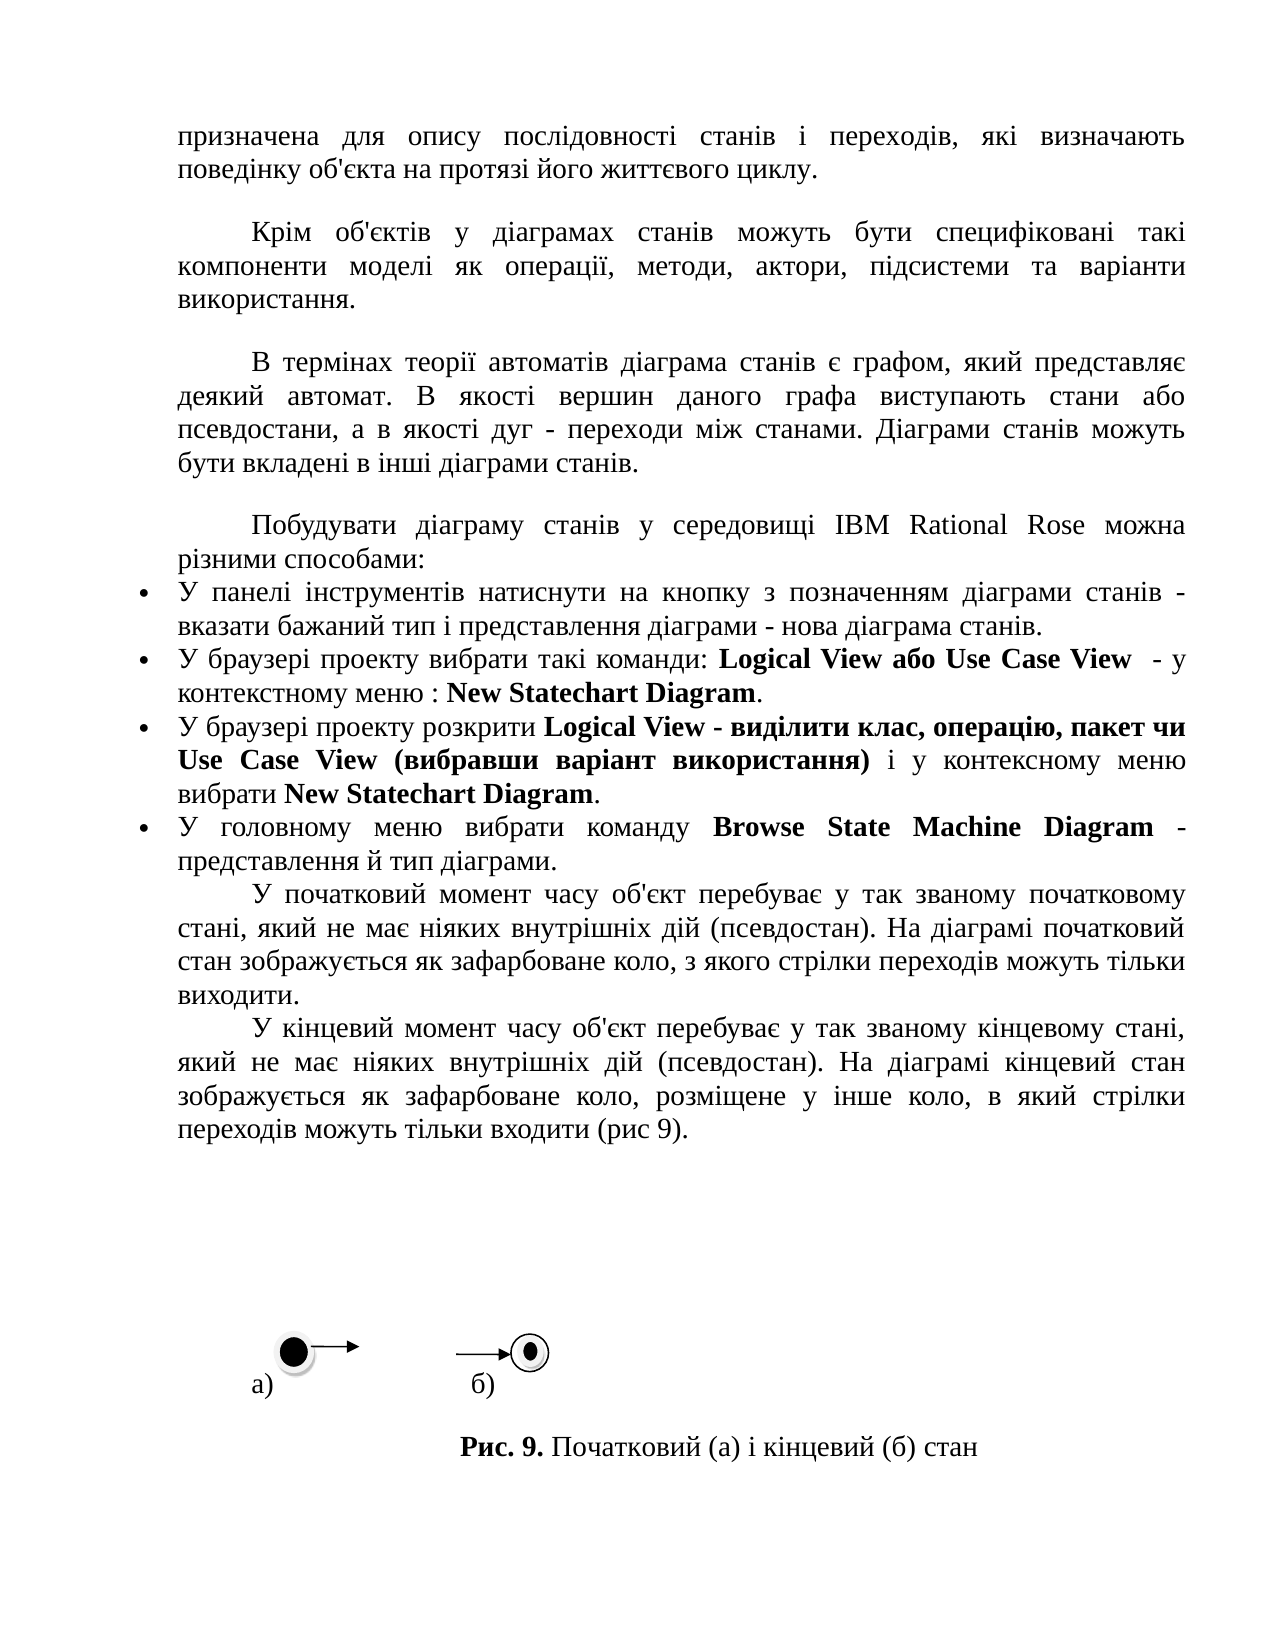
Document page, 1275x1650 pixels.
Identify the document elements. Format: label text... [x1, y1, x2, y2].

text У початковий момент часу об'єкт перебуває у так званому початковому стані, який не має ніяких внутрішніх дій (псевдостан). На діаграмі початковий стан зображується як зафарбоване коло, з якого стрілки переходів можуть тільки виходити. [177, 876, 1186, 1011]
list У браузері проекту розкрити Logical View - виділити клас, операцію, пакет чи Use Case View (вибравши варіант використання) і у контексному меню вибрати New Statechart Diagram. [140, 709, 1186, 809]
text а) б) [177, 1366, 1186, 1400]
list У панелі інструментів натиснути на кнопку з позначенням діаграми станів - вказати бажаний тип і представлення діаграми - нова діаграма станів. [140, 574, 1186, 642]
text Побудувати діаграму станів у середовищі IBM Rational Rose можна різними способами: [177, 507, 1186, 574]
text У кінцевий момент часу об'єкт перебуває у так званому кінцевому стані, який не має ніяких внутрішніх дій (псевдостан). На діаграмі кінцевий стан зображується як зафарбоване коло, розміщене у інше коло, в який стрілки переходів можуть тільки входити (рис 9). [177, 1011, 1186, 1145]
text В термінах теорії автоматів діаграма станів є графом, який представляє деякий автомат. В якості вершин даного графа виступають стани або псевдостани, а в якості дуг - переходи між станами. Діаграми станів можуть бути вкладені в інші діаграми станів. [177, 344, 1186, 478]
text Рис. 9. Початковий (а) і кінцевий (б) стан [177, 1429, 1186, 1463]
list У браузері проекту вибрати такі команди: Logical View або Use Case View - у контекстному меню : New Statechart Diagram. [140, 642, 1186, 709]
text Крім об'єктів у діаграмах станів можуть бути специфіковані такі компоненти моделі як операції, методи, актори, підсистеми та варіанти використання. [177, 214, 1186, 315]
list У головному меню вибрати команду Browse State Machine Diagram - представлення й тип діаграми. [140, 809, 1186, 876]
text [177, 118, 1186, 185]
